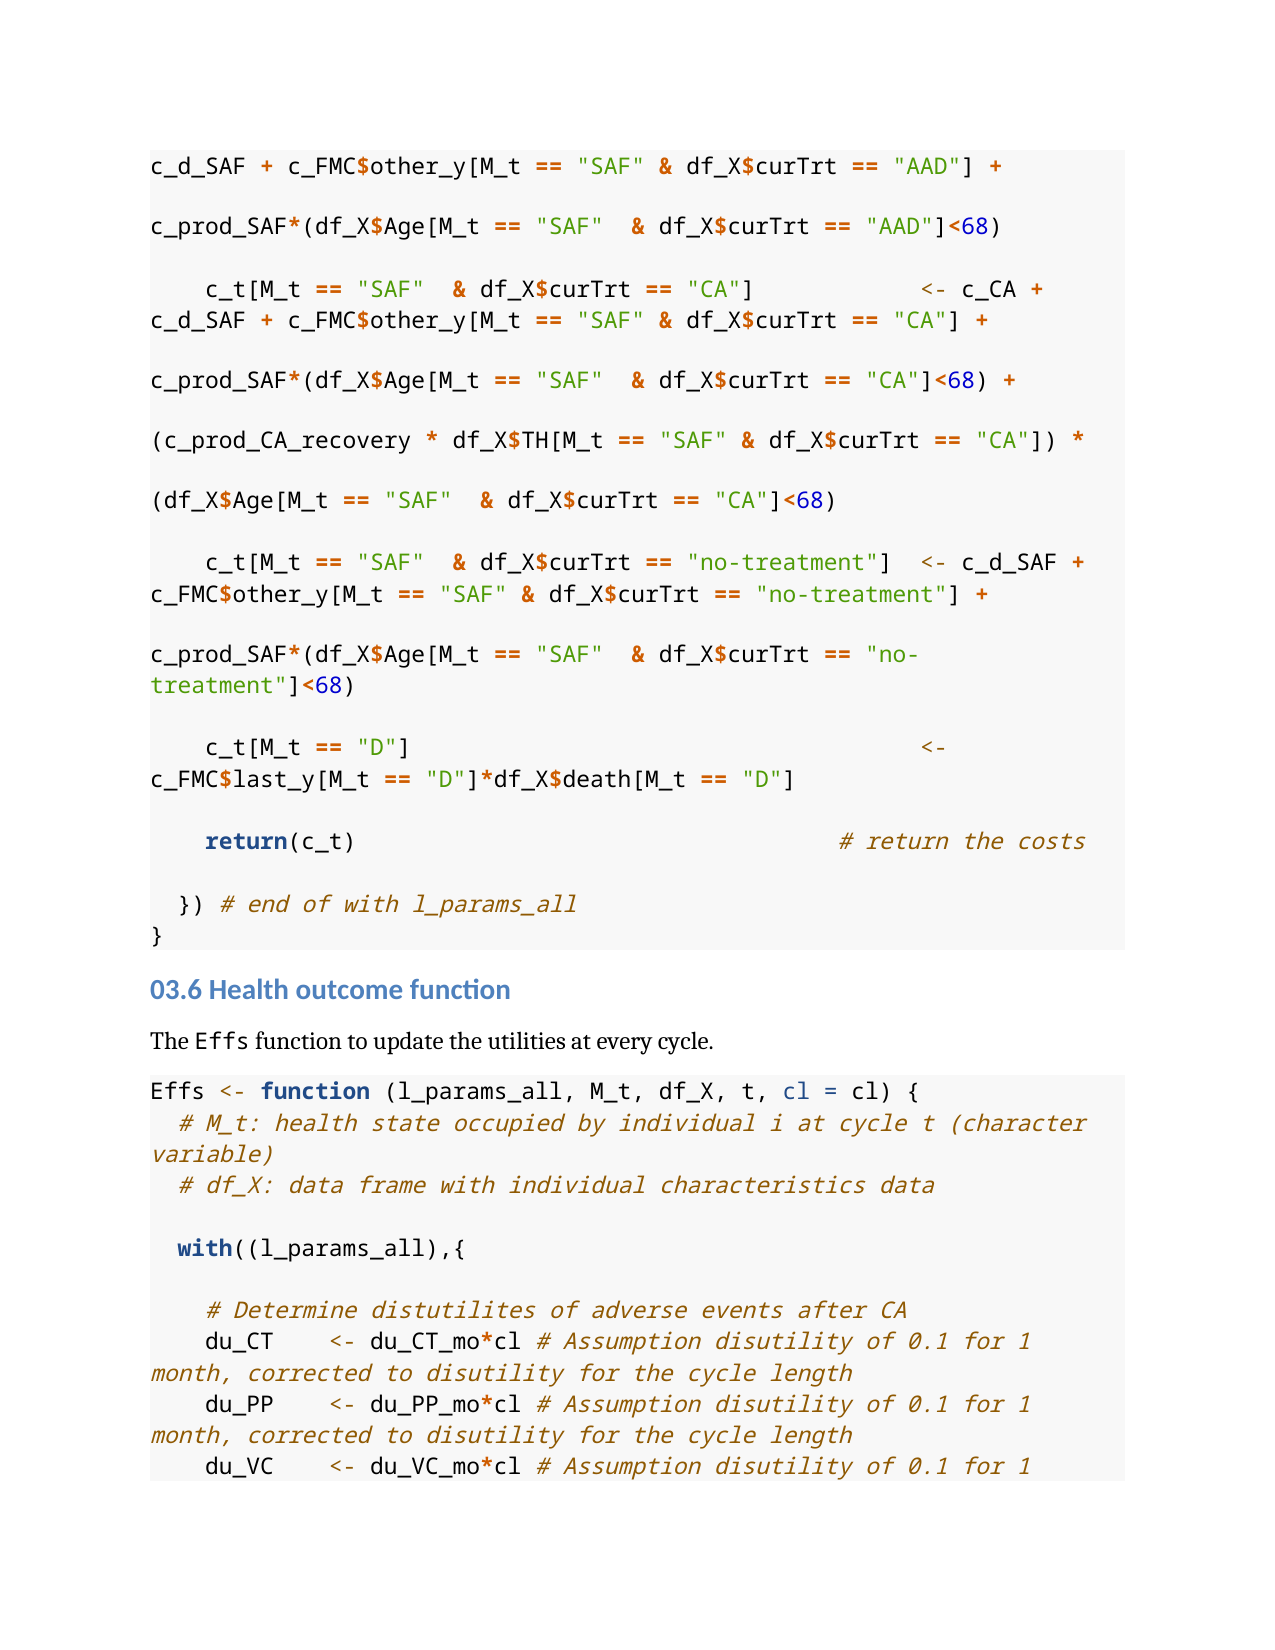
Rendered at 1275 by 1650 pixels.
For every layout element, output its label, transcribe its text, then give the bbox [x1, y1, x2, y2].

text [150, 1075, 1125, 1481]
subtitle 03.6 Health outcome function [150, 971, 1125, 1006]
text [150, 150, 1125, 950]
text The Effs function to update the utilities at every cycle. [150, 1025, 1125, 1056]
